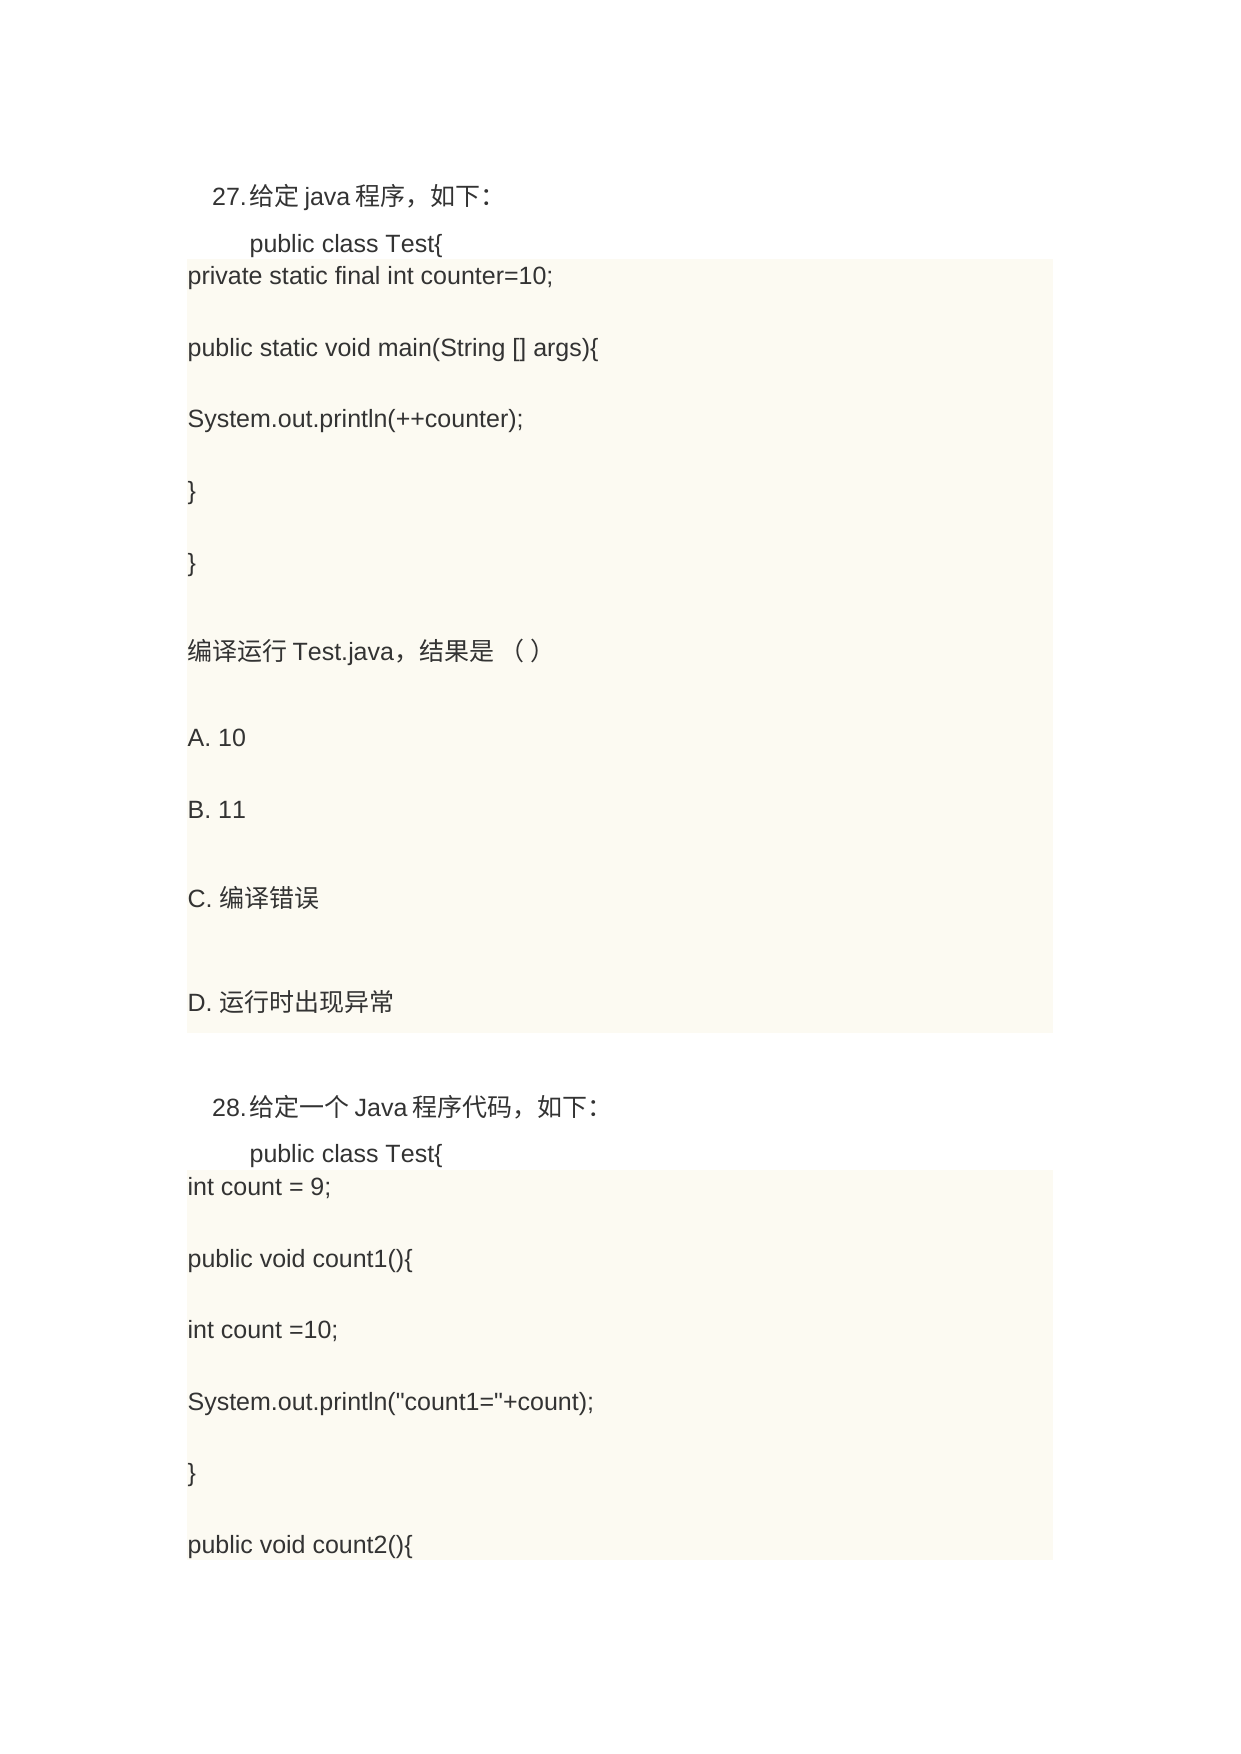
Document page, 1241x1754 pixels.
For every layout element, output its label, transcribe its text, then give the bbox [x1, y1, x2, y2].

text System.out.println(++counter); [187, 403, 1053, 435]
text C. 编译错误 [187, 864, 1053, 929]
text private static final int counter=10; [187, 259, 1053, 292]
text B. 11 [187, 793, 1053, 825]
text public void count1(){ [187, 1242, 1053, 1274]
text System.out.println("count1="+count); [187, 1385, 1053, 1417]
text } [187, 474, 1053, 507]
list 给定java程序，如下： public class Test{ [212, 162, 1053, 259]
text public static void main(String [] args){ [187, 331, 1053, 363]
list 给定一个Java程序代码，如下： public class Test{ [212, 1073, 1053, 1170]
text int count =10; [187, 1313, 1053, 1346]
text public void count2(){ [187, 1528, 1053, 1560]
text int count = 9; [187, 1170, 1053, 1203]
text } [187, 1456, 1053, 1489]
text A. 10 [187, 721, 1053, 754]
text D. 运行时出现异常 [187, 968, 1053, 1033]
text 编译运行Test.java，结果是 （ ） [187, 617, 1053, 682]
text } [187, 546, 1053, 578]
